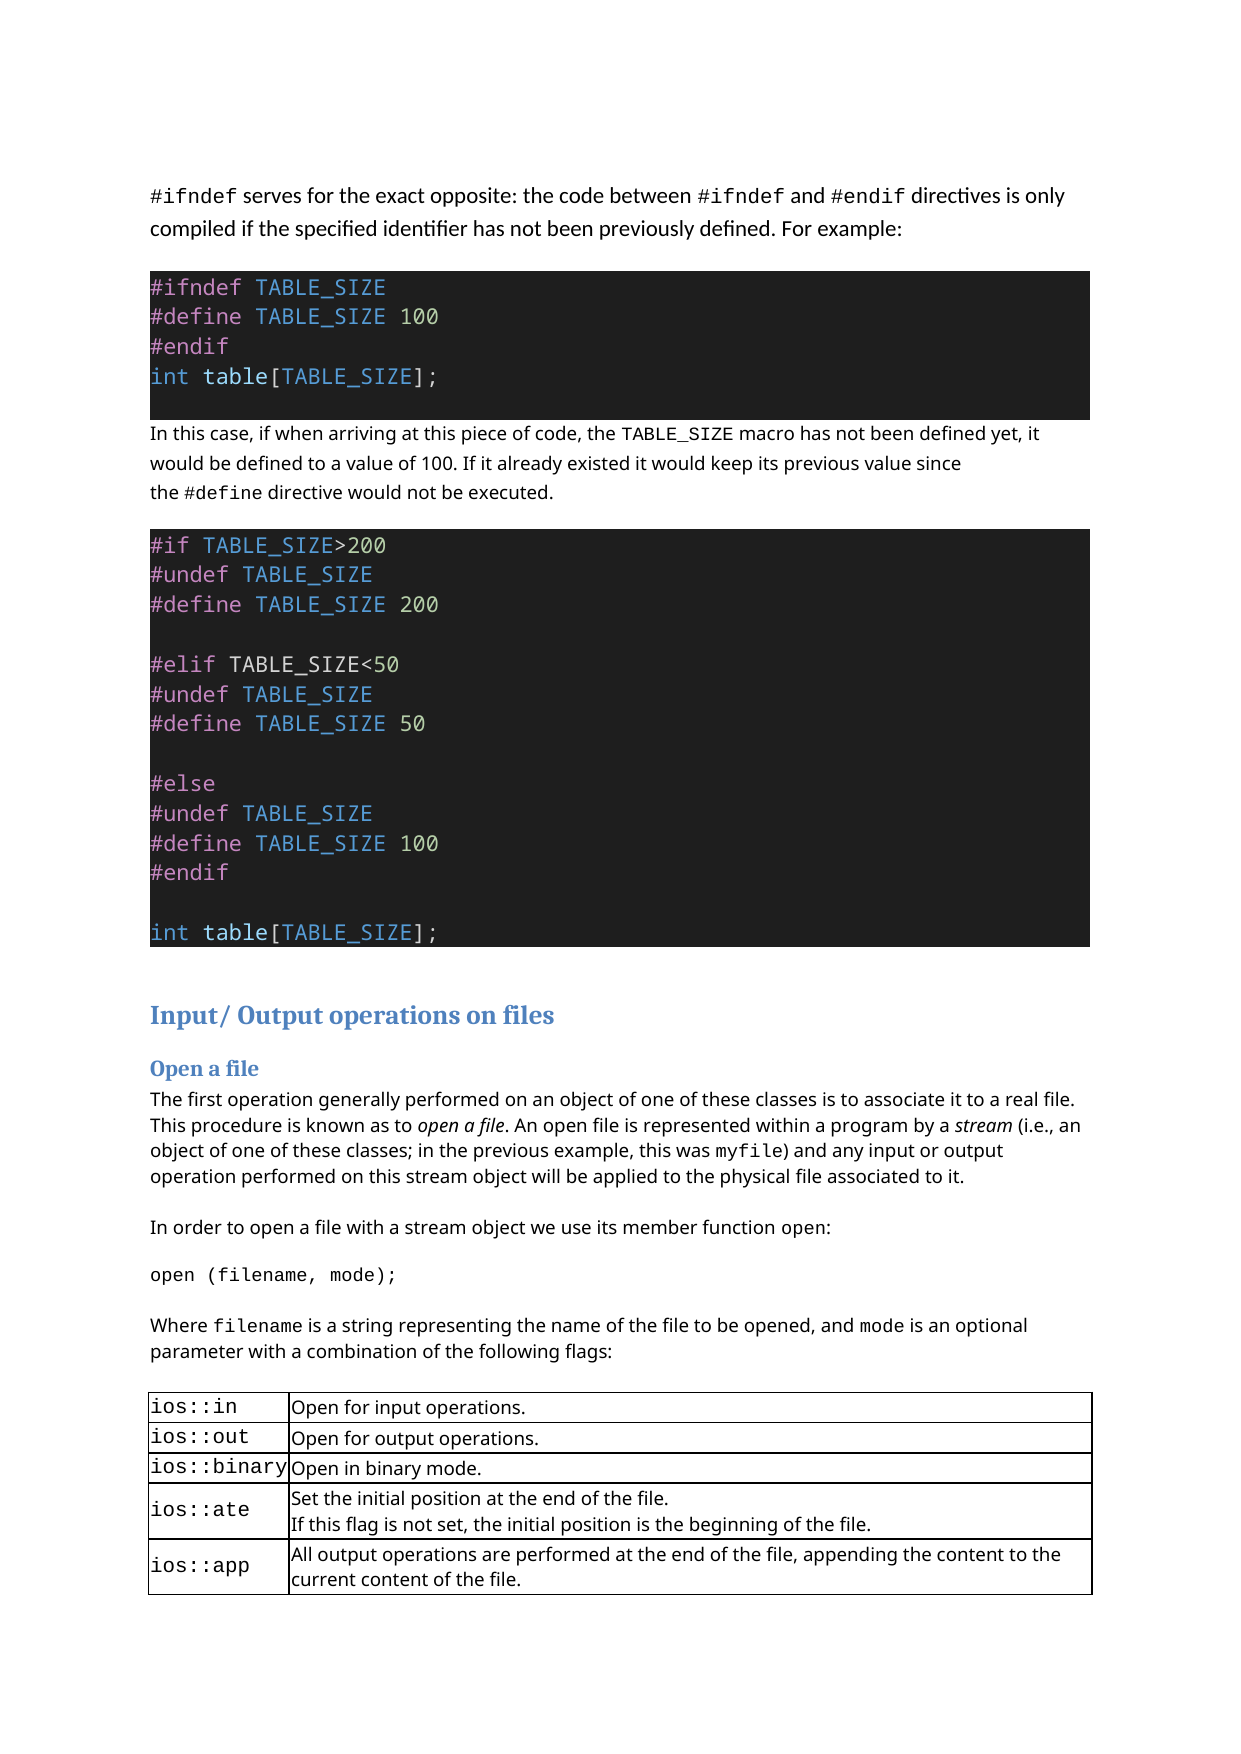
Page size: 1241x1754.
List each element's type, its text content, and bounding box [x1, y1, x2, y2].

text #define TABLE_SIZE 100 [150, 827, 1090, 857]
text #undef TABLE_SIZE [150, 678, 1090, 708]
subtitle Input/ Output operations on files [150, 1000, 1090, 1031]
text #define TABLE_SIZE 50 [150, 708, 1090, 738]
text In this case, if when arriving at this piece of code, the TABLE_SIZE macro has not been defined yet, it would be defined to a value of 100. If it already existed it would keep its previous value since the #define directive would not be executed. [150, 420, 1090, 505]
table_header ios::in [149, 1393, 288, 1422]
table_header Open for input operations. [290, 1393, 1091, 1422]
table_cell ios::ate [149, 1484, 288, 1538]
table_cell ios::app [149, 1540, 288, 1594]
text #ifndef serves for the exact opposite: the code between #ifndef and #endif directives is only compiled if the specified identifier has not been previously defined. For example: [150, 150, 1090, 242]
table_cell All output operations are performed at the end of the file, appending the content to the current content of the file. [290, 1540, 1091, 1594]
subtitle Open a file [150, 1056, 1090, 1083]
text #undef TABLE_SIZE [150, 798, 1090, 827]
text #endif [150, 857, 1090, 887]
text #elif TABLE_SIZE<50 [150, 649, 1090, 678]
text The first operation generally performed on an object of one of these classes is to associate it to a real file. This procedure is known as to open a file. An open file is represented within a program by a stream (i.e., an object of one of these classes; in the previous example, this was myfile) and any input or output operation performed on this stream object will be applied to the physical file associated to it. In order to open a file with a stream object we use its member function open: open (filename, mode); Where filename is a string representing the name of the file to be opened, and mode is an optional parameter with a combination of the following flags: [150, 1086, 1090, 1392]
text int table[TABLE_SIZE]; [150, 361, 1090, 391]
text #else [150, 768, 1090, 798]
text #if TABLE_SIZE>200 [150, 529, 1090, 559]
table_cell ios::out [149, 1423, 288, 1452]
table_cell Set the initial position at the end of the file. If this flag is not set, the initial position is the beginning of the file. [290, 1484, 1091, 1538]
text #define TABLE_SIZE 200 [150, 589, 1090, 619]
table_cell Open in binary mode. [290, 1454, 1091, 1482]
table_cell Open for output operations. [290, 1423, 1091, 1452]
text #ifndef TABLE_SIZE [150, 271, 1090, 301]
text int table[TABLE_SIZE]; [150, 917, 1090, 947]
text #undef TABLE_SIZE [150, 559, 1090, 589]
text #endif [150, 331, 1090, 361]
table_cell ios::binary [149, 1454, 288, 1482]
text #define TABLE_SIZE 100 [150, 301, 1090, 331]
